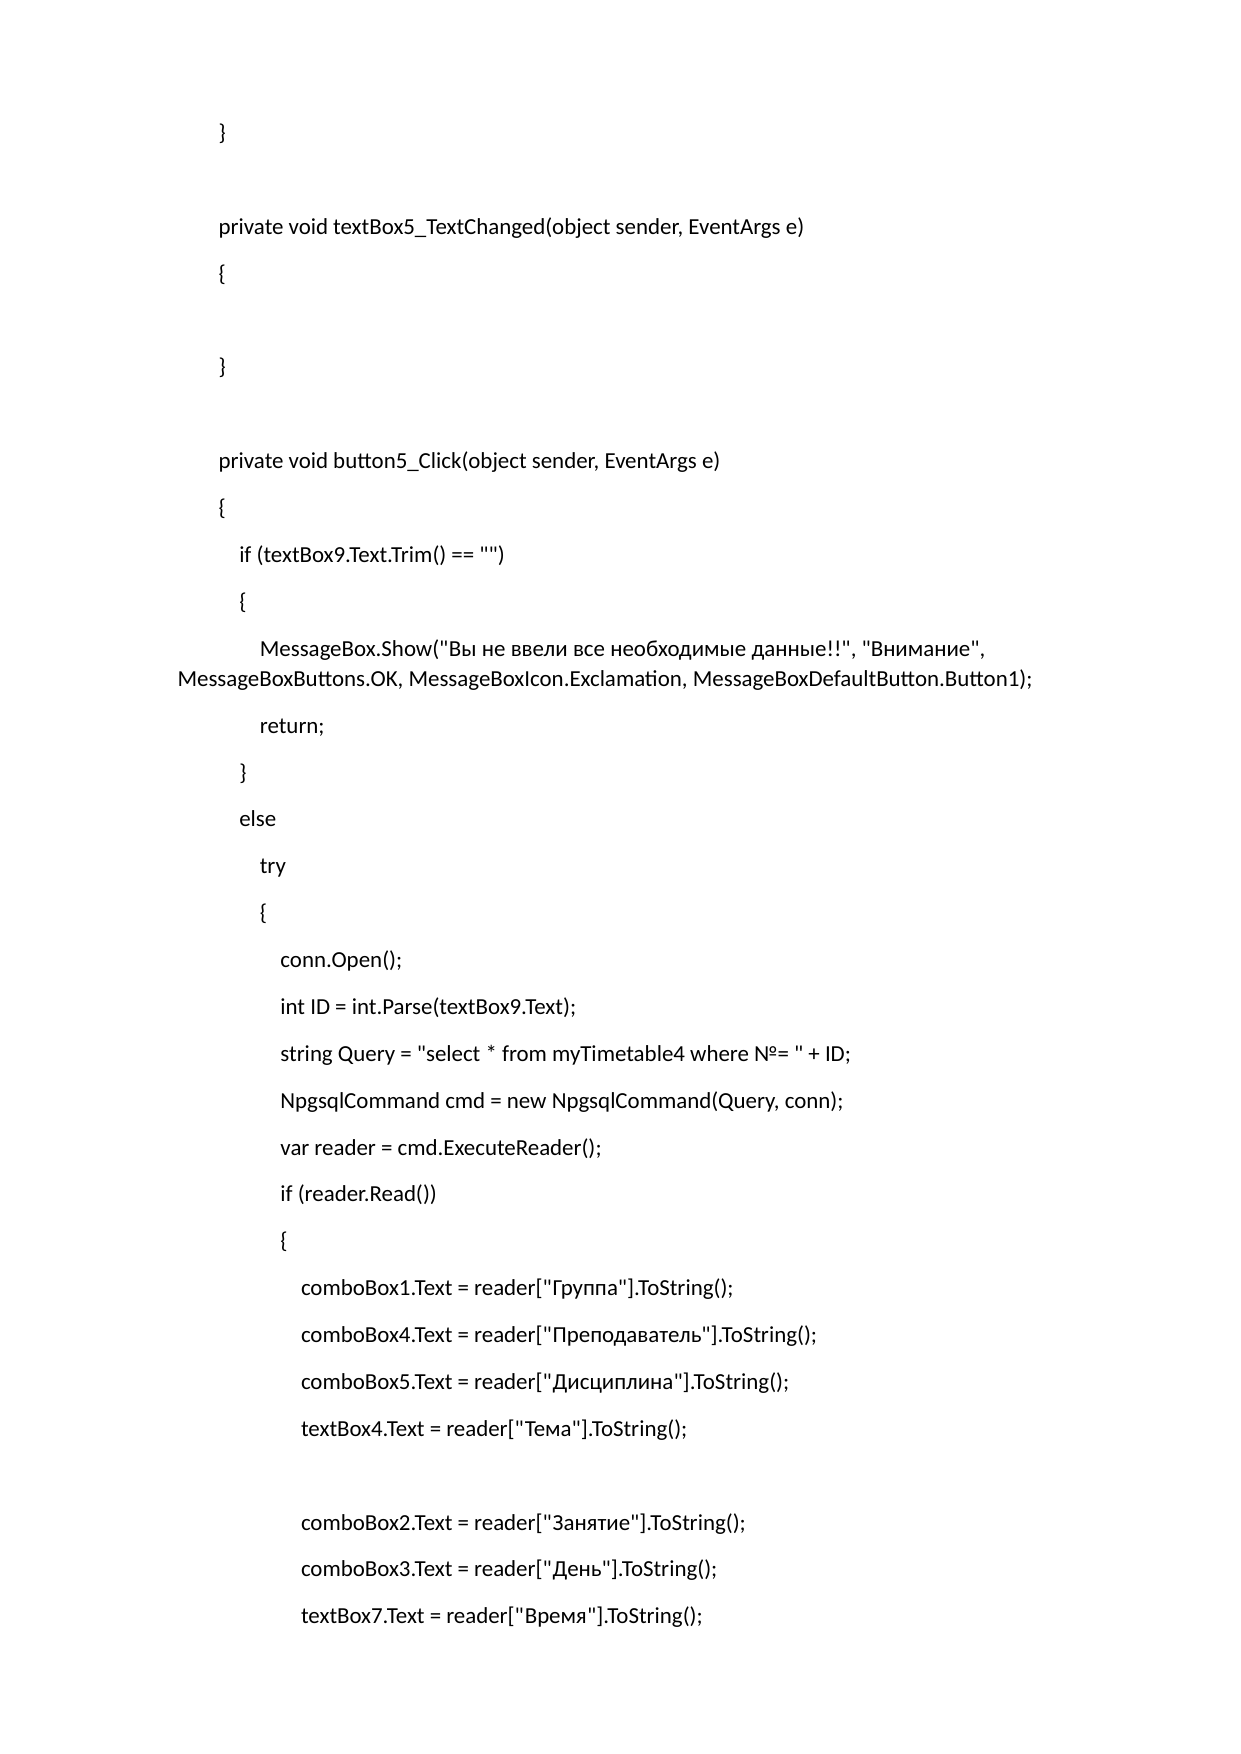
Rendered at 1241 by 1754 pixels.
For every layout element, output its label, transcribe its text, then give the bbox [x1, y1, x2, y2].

text private void button5_Click(object sender, EventArgs e) [177, 446, 1152, 474]
text if (textBox9.Text.Trim() == "") [177, 540, 1152, 568]
text string Query = "select * from myTimetable4 where №= " + ID; [177, 1039, 1152, 1067]
text } [177, 352, 1152, 381]
text else [177, 804, 1152, 833]
text var reader = cmd.ExecuteReader(); [177, 1133, 1152, 1161]
text comboBox2.Text = reader["Занятие"].ToString(); [177, 1508, 1152, 1536]
text comboBox4.Text = reader["Преподаватель"].ToString(); [177, 1320, 1152, 1348]
text textBox7.Text = reader["Время"].ToString(); [177, 1601, 1152, 1629]
text NpgsqlCommand cmd = new NpgsqlCommand(Query, conn); [177, 1086, 1152, 1114]
text } [177, 758, 1152, 786]
text private void textBox5_TextChanged(object sender, EventArgs e) [177, 212, 1152, 240]
text { [177, 587, 1152, 615]
text int ID = int.Parse(textBox9.Text); [177, 992, 1152, 1020]
text conn.Open(); [177, 945, 1152, 973]
text { [177, 259, 1152, 287]
text return; [177, 711, 1152, 739]
text comboBox5.Text = reader["Дисциплина"].ToString(); [177, 1367, 1152, 1395]
text try [177, 851, 1152, 879]
text if (reader.Read()) [177, 1179, 1152, 1208]
text } [177, 118, 1152, 146]
text comboBox1.Text = reader["Группа"].ToString(); [177, 1273, 1152, 1301]
text { [177, 898, 1152, 926]
text { [177, 493, 1152, 521]
text comboBox3.Text = reader["День"].ToString(); [177, 1554, 1152, 1583]
text { [177, 1226, 1152, 1254]
text MessageBox.Show("Вы не ввели все необходимые данные!!", "Внимание", MessageBoxButtons.OK, MessageBoxIcon.Exclamation, MessageBoxDefaultButton.Button1); [177, 634, 1152, 692]
text textBox4.Text = reader["Тема"].ToString(); [177, 1414, 1152, 1442]
